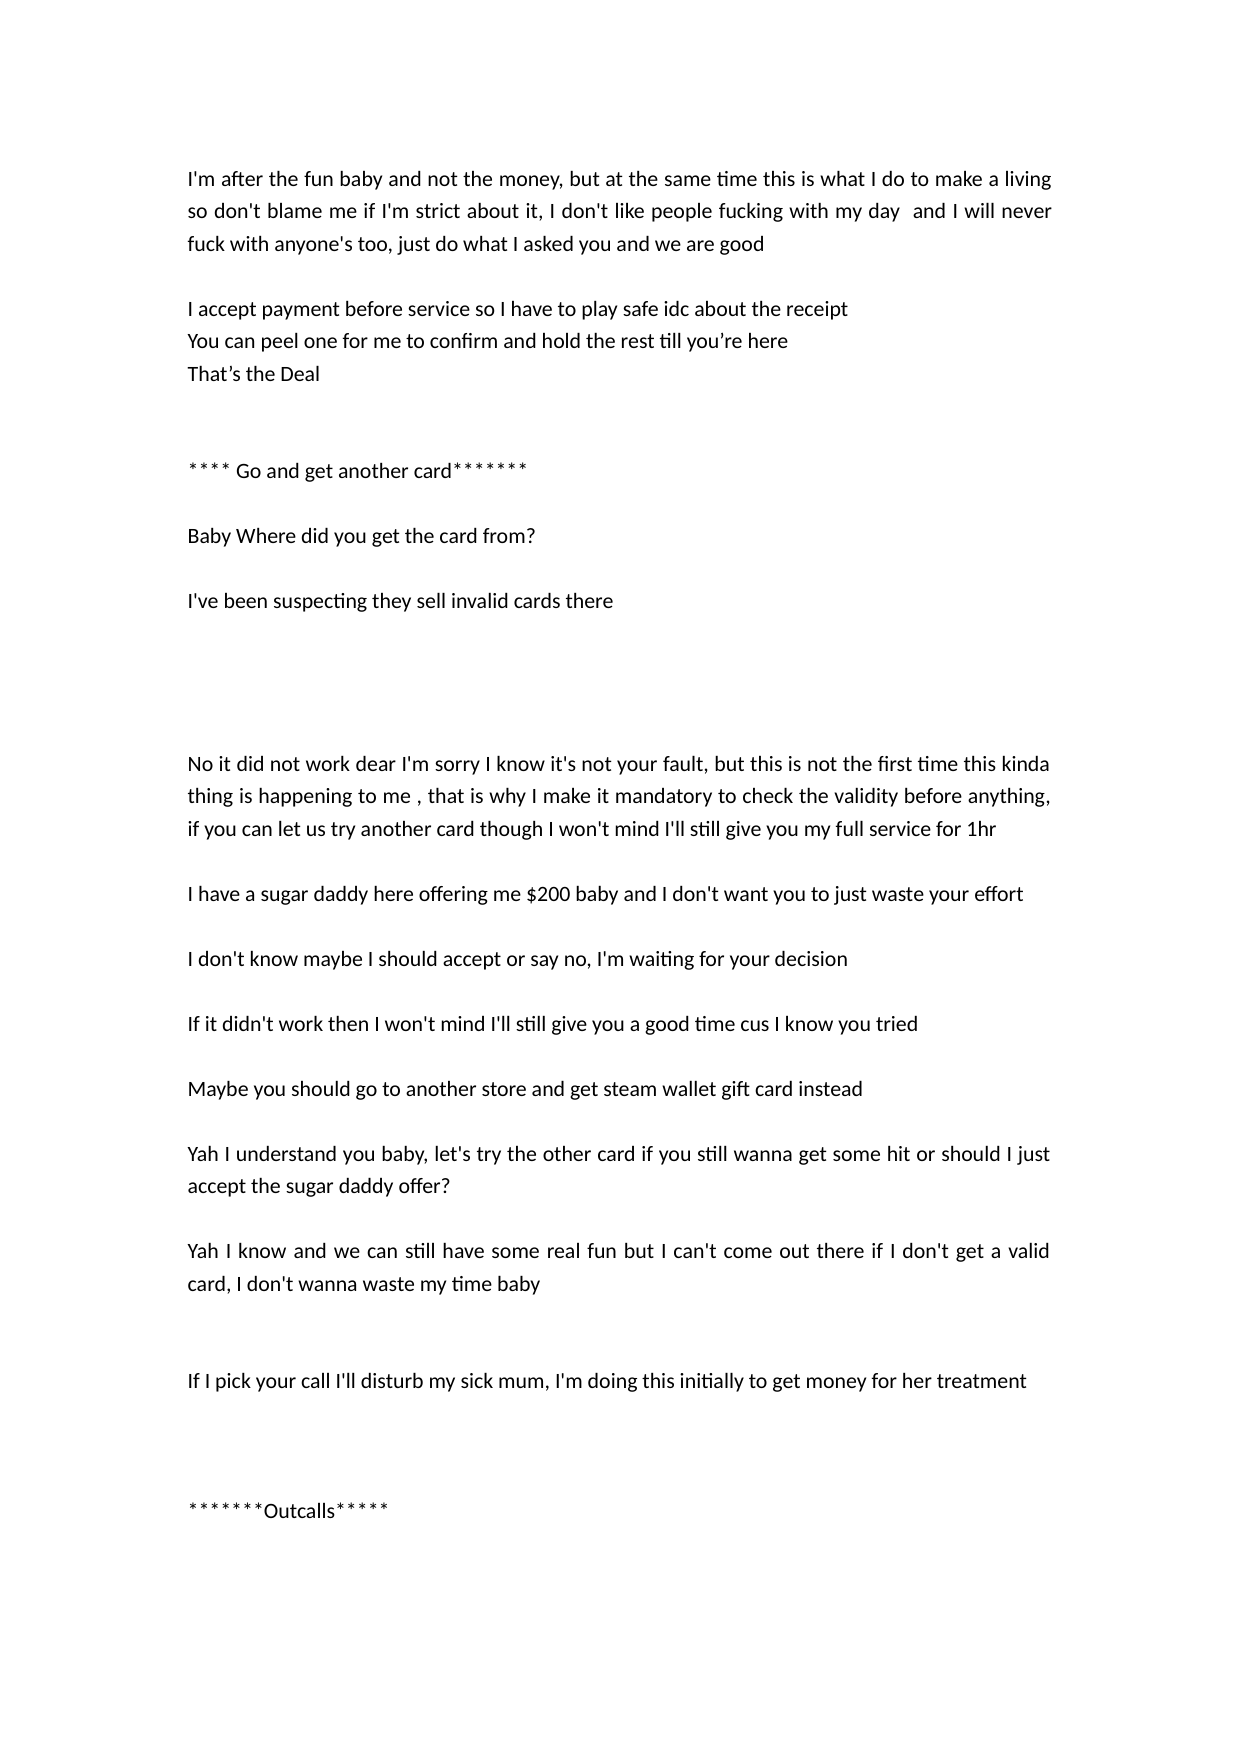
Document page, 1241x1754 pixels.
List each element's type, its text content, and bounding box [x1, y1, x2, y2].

text Baby Where did you get the card from? [187, 519, 1053, 552]
text That’s the Deal [187, 357, 1053, 389]
text If I pick your call I'll disturb my sick mum, I'm doing this initially to get money for her treatment [187, 1364, 1053, 1397]
text Yah I know and we can still have some real fun but I can't come out there if I don't get a valid card, I don't wanna waste my time baby [187, 1234, 1053, 1299]
text I've been suspecting they sell invalid cards there [187, 584, 1053, 617]
text Yah I understand you baby, let's try the other card if you still wanna get some hit or should I just accept the sugar daddy offer? [187, 1137, 1053, 1202]
text You can peel one for me to confirm and hold the rest till you’re here [187, 324, 1053, 357]
text **** Go and get another card******* [187, 454, 1053, 487]
text I have a sugar daddy here offering me $200 baby and I don't want you to just waste your effort [187, 877, 1053, 909]
text Maybe you should go to another store and get steam wallet gift card instead [187, 1072, 1053, 1104]
text I accept payment before service so I have to play safe idc about the receipt [187, 292, 1053, 324]
text I don't know maybe I should accept or say no, I'm waiting for your decision [187, 942, 1053, 974]
text I'm after the fun baby and not the money, but at the same time this is what I do to make a living so don't blame me if I'm strict about it, I don't like people fucking with my day and I will never fuck with anyone's too, just do what I asked you and we are good [187, 162, 1053, 259]
text *******Outcalls***** [187, 1494, 1053, 1527]
text If it didn't work then I won't mind I'll still give you a good time cus I know you tried [187, 1007, 1053, 1039]
text No it did not work dear I'm sorry I know it's not your fault, but this is not the first time this kinda thing is happening to me , that is why I make it mandatory to check the validity before anything, if you can let us try another card though I won't mind I'll still give you my full service for 1hr [187, 747, 1053, 844]
